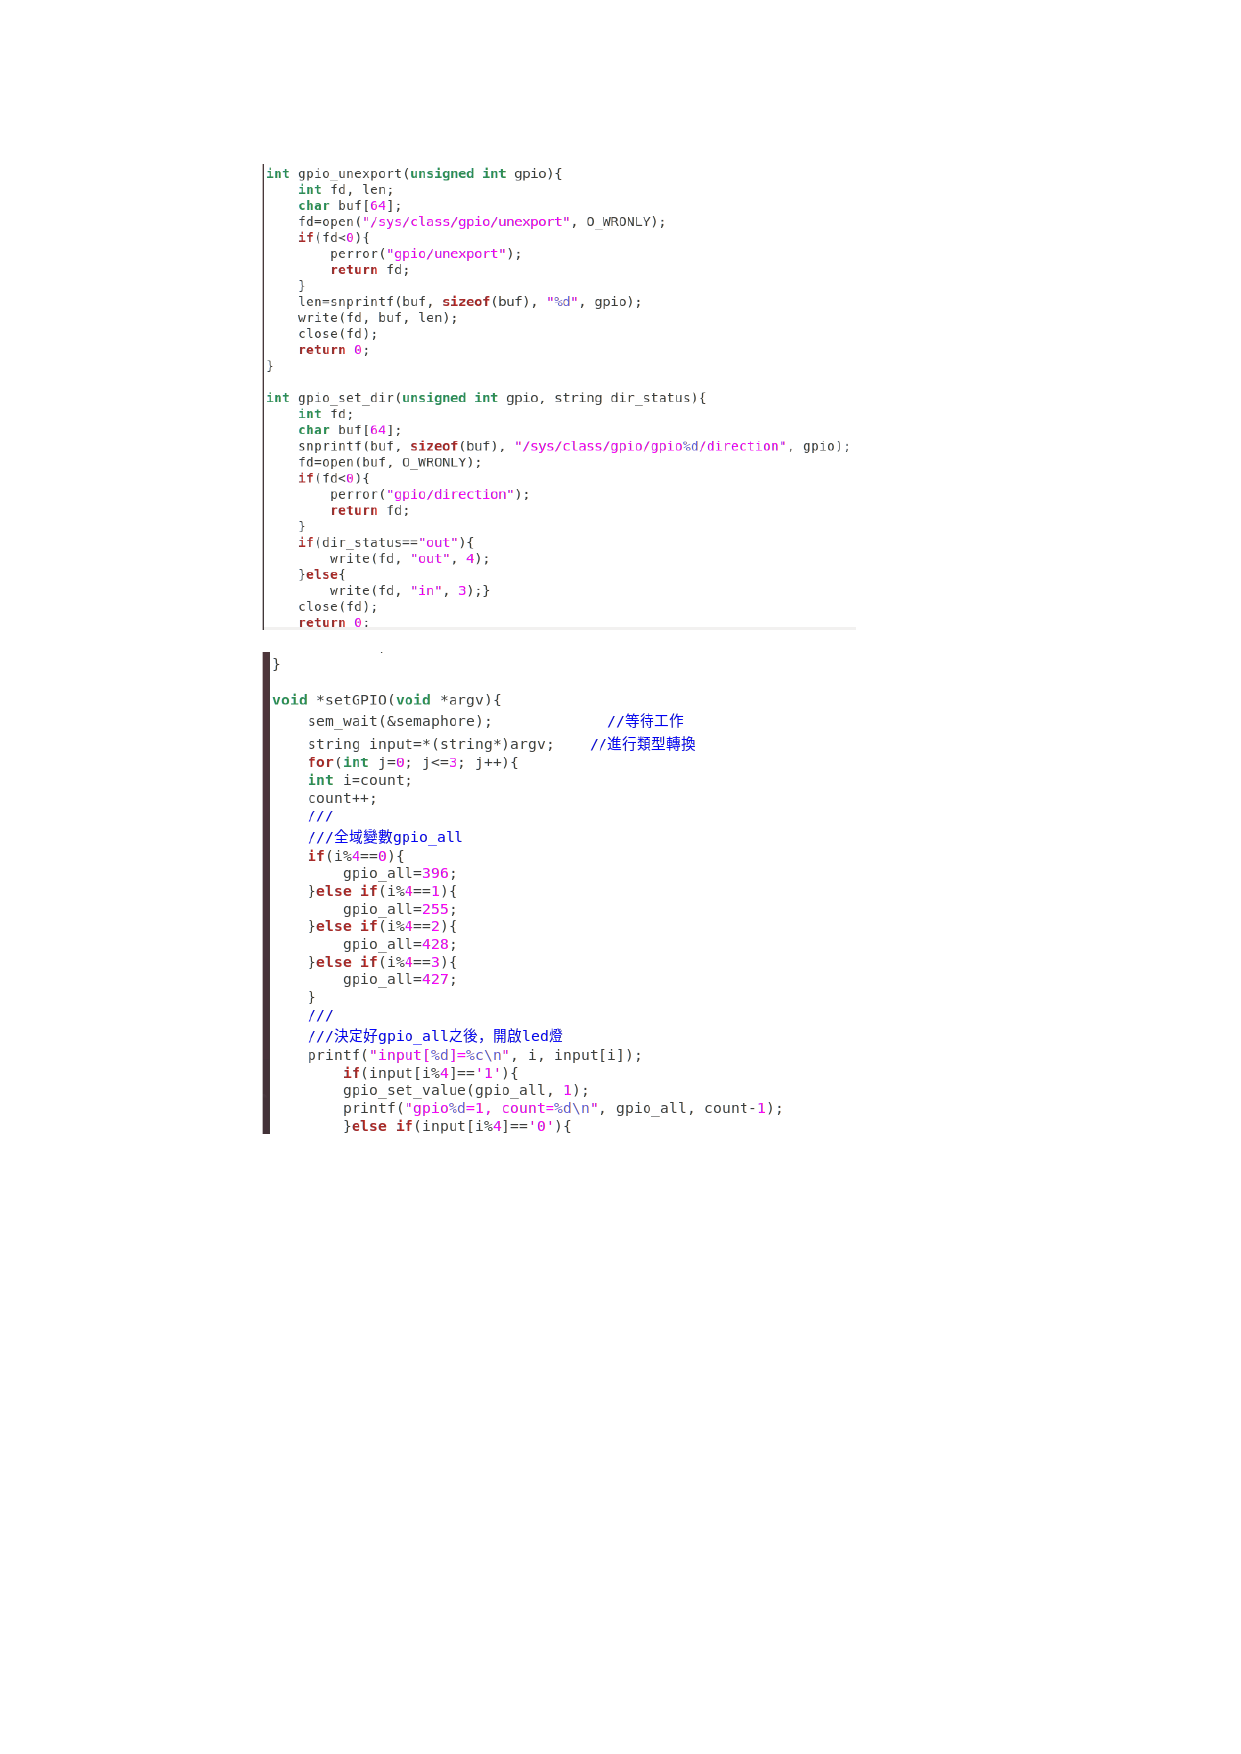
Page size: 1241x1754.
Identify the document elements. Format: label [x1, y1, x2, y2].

picture [262, 164, 856, 630]
picture [262, 652, 794, 1134]
